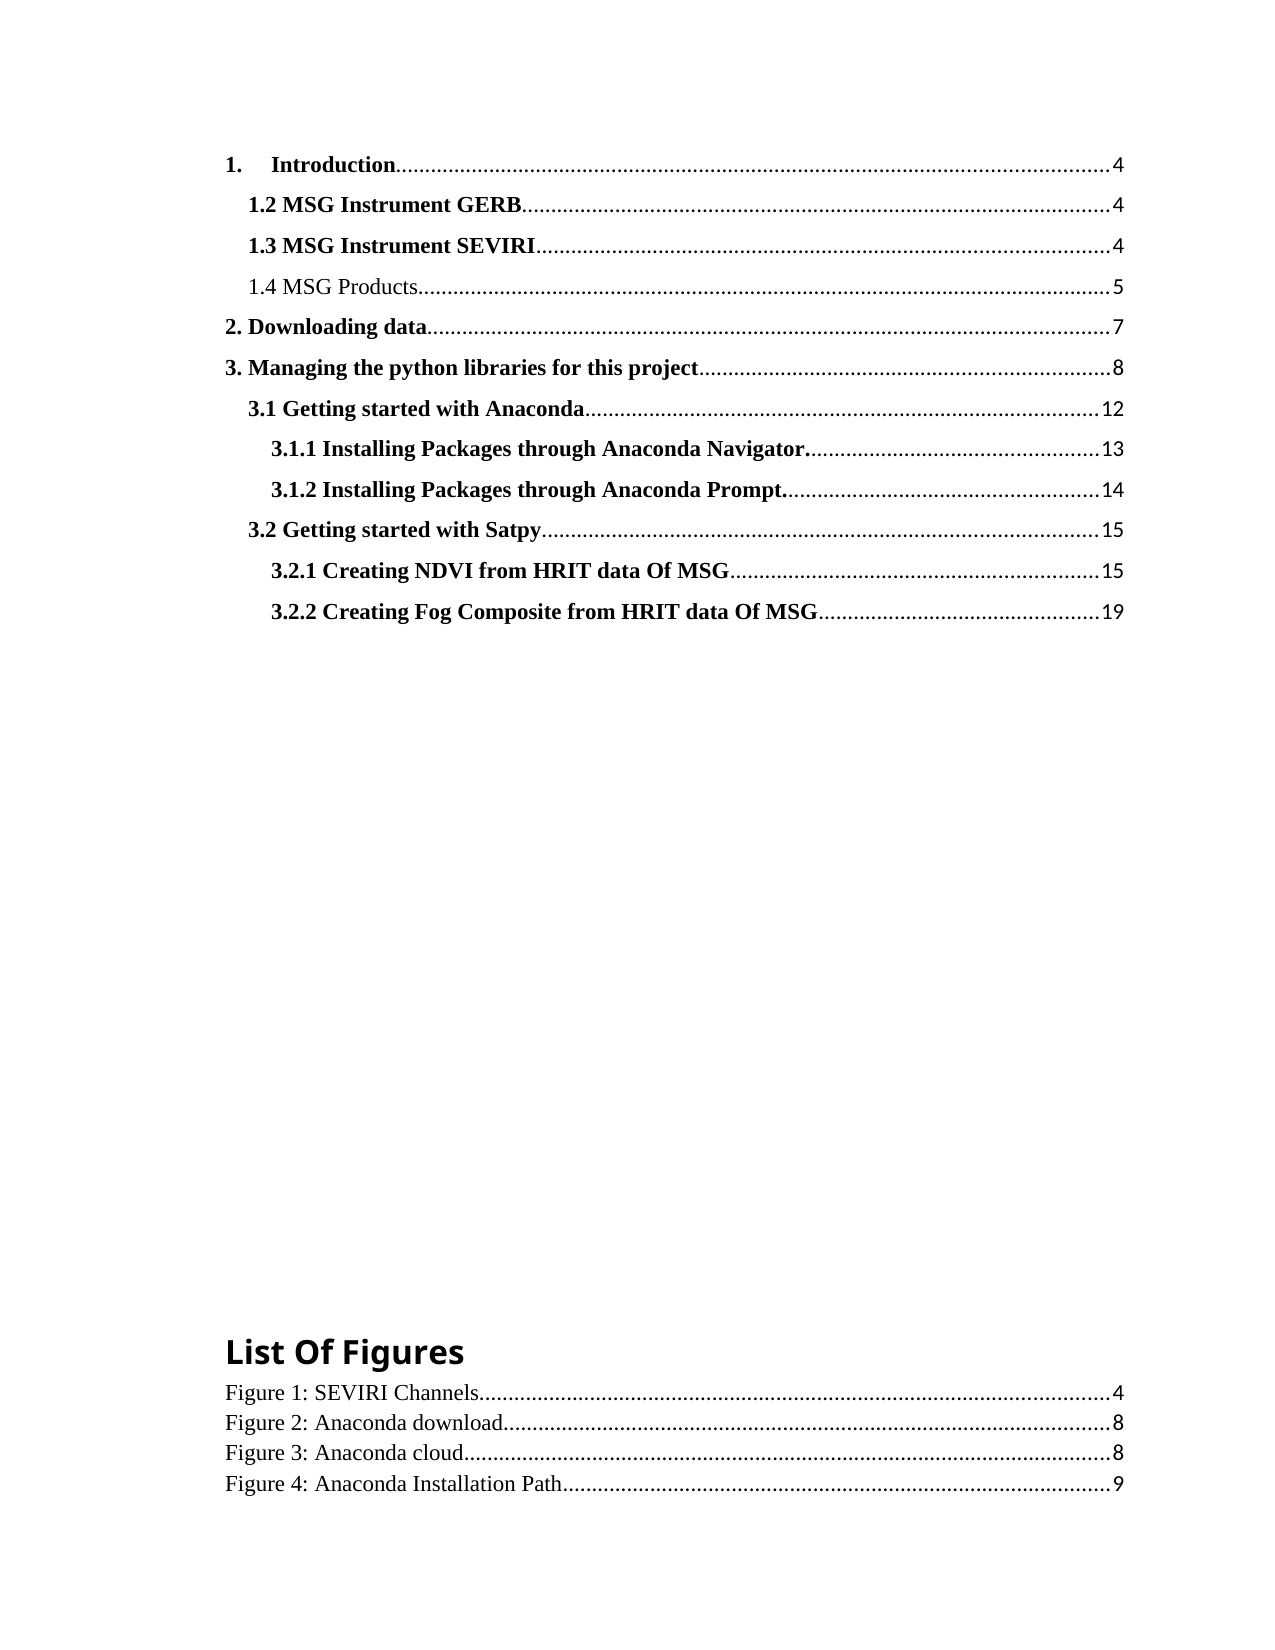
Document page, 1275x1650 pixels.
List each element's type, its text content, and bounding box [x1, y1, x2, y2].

text Figure 1: SEVIRI Channels 4 [225, 1378, 1125, 1406]
text Figure 4: Anaconda Installation Path 9 [225, 1469, 1125, 1497]
subtitle List Of Figures [225, 1329, 1125, 1374]
text Figure 3: Anaconda cloud 8 [225, 1438, 1125, 1467]
text Figure 2: Anaconda download 8 [225, 1408, 1125, 1436]
